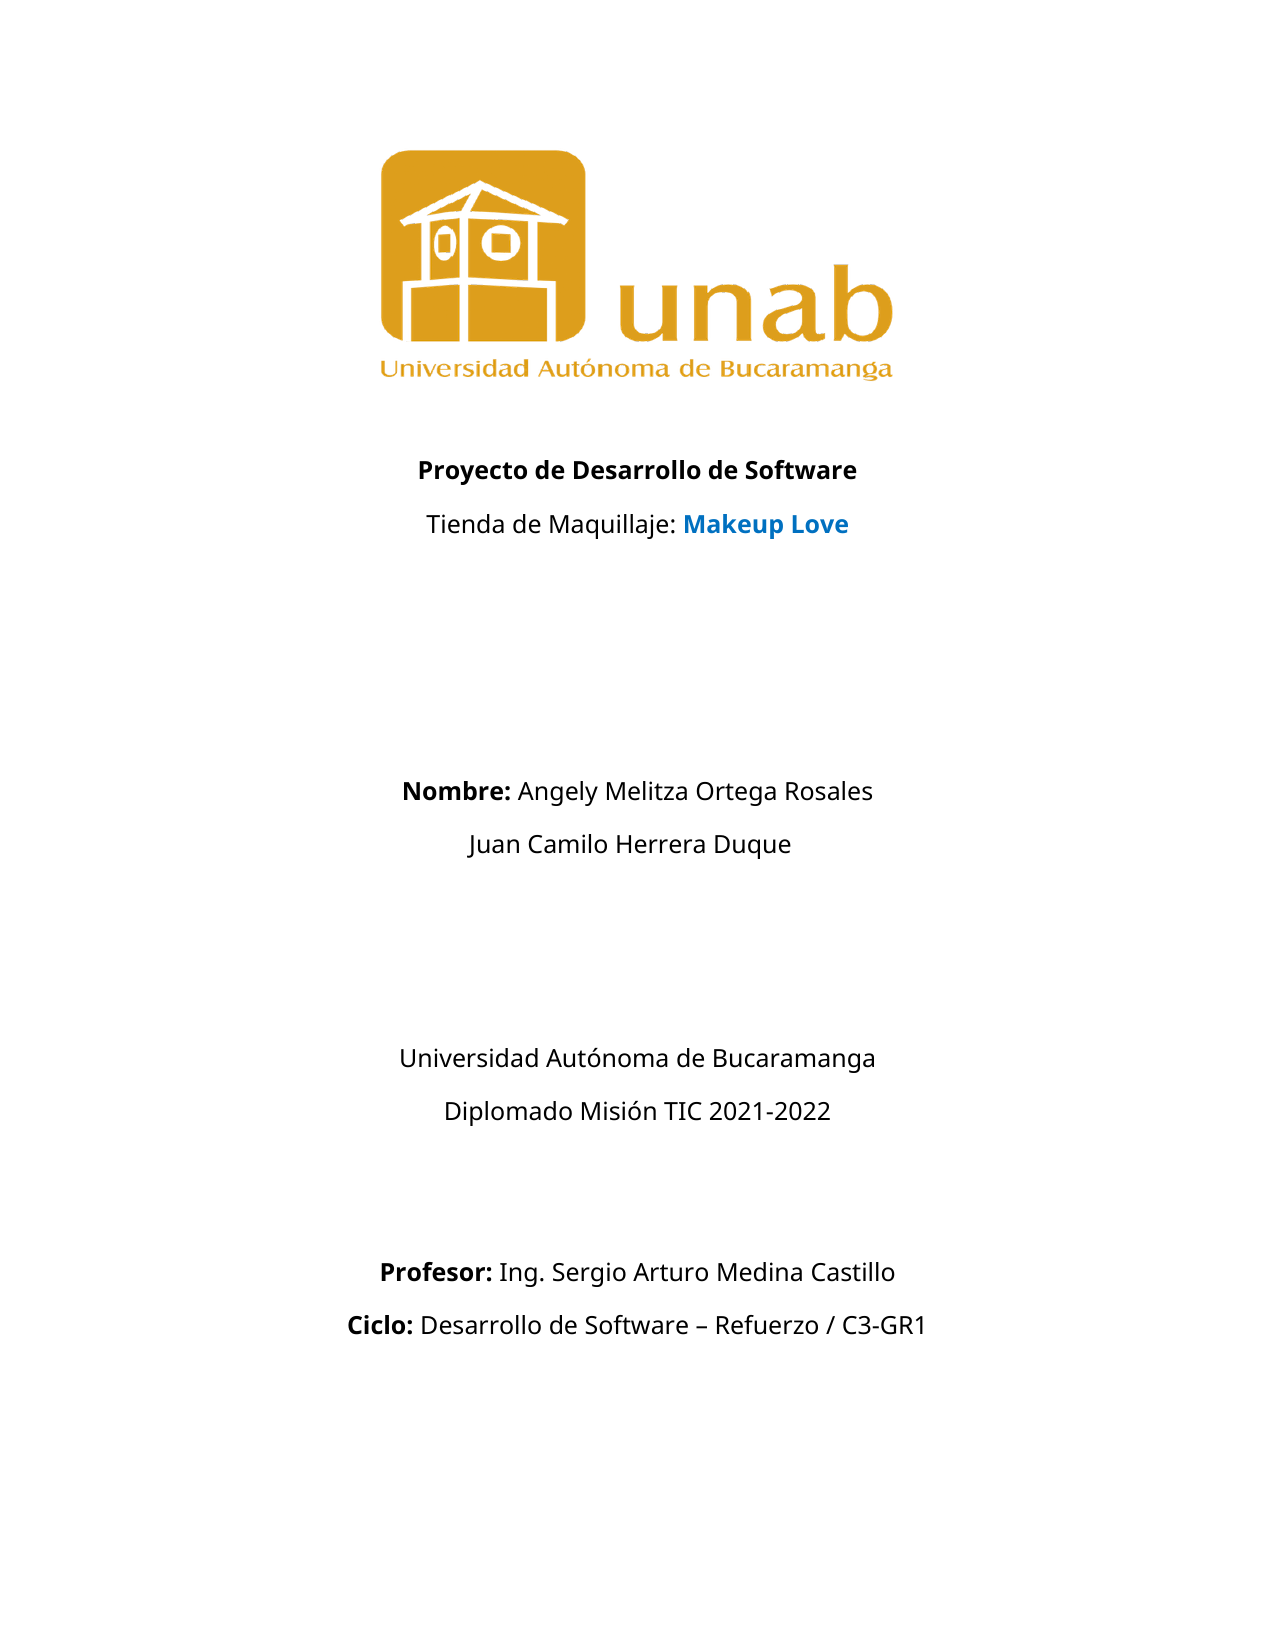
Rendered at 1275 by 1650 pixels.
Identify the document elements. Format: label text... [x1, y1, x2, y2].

text Proyecto de Desarrollo de Software [177, 453, 1098, 487]
text Juan Camilo Herrera Duque [177, 827, 1098, 861]
text Nombre: Angely Melitza Ortega Rosales [177, 773, 1098, 807]
text Diplomado Misión TIC 2021-2022 [177, 1094, 1098, 1128]
text Profesor: Ing. Sergio Arturo Medina Castillo [177, 1254, 1098, 1288]
picture [378, 147, 897, 382]
text Ciclo: Desarrollo de Software – Refuerzo / C3-GR1 [177, 1308, 1098, 1342]
text Universidad Autónoma de Bucaramanga [177, 1041, 1098, 1075]
text Tienda de Maquillaje: Makeup Love [177, 506, 1098, 540]
